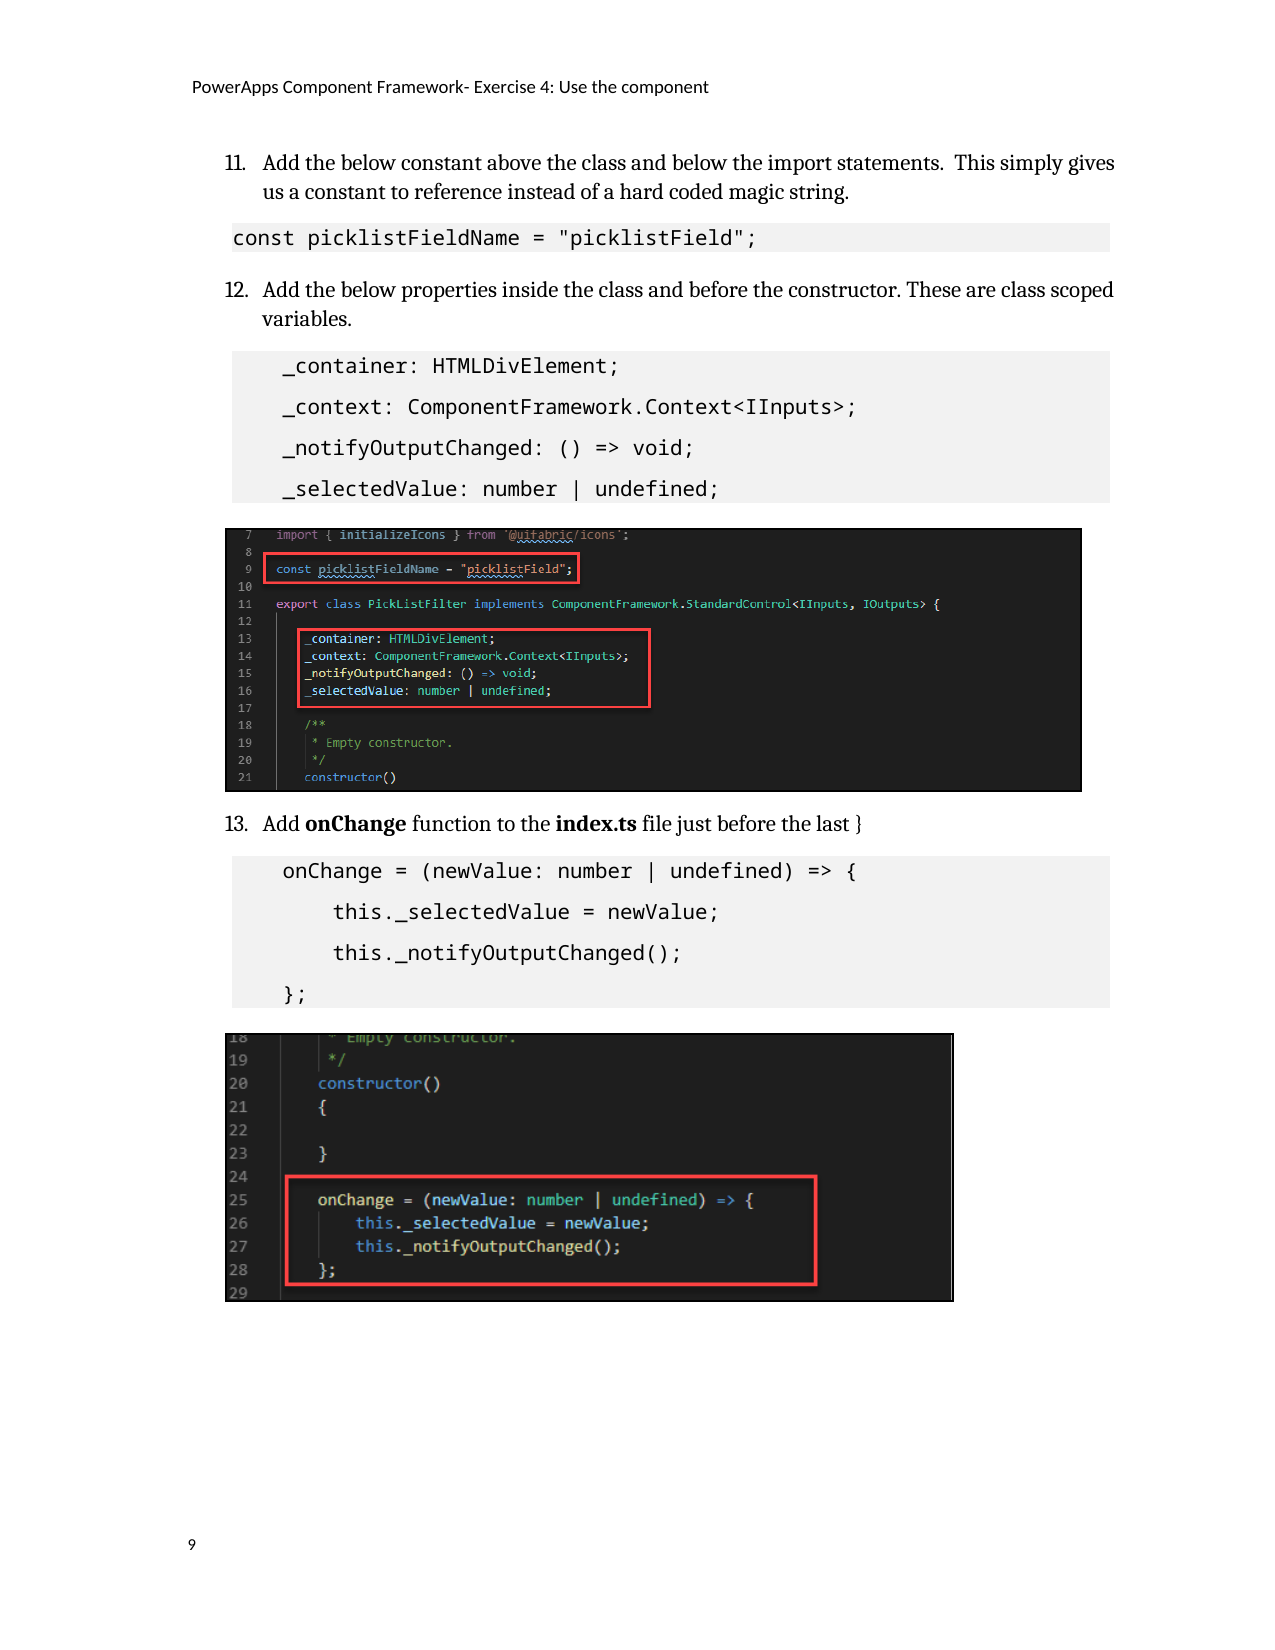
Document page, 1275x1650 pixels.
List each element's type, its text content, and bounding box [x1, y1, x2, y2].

text _container: HTMLDivElement; [232, 351, 1110, 379]
list Add the below properties inside the class and before the constructor. These are class scoped variables. [225, 277, 1125, 332]
picture [227, 530, 1080, 790]
text this._selectedValue = newValue; [232, 897, 1110, 926]
text onChange = (newValue: number | undefined) => { [232, 856, 1110, 884]
list Add the below constant above the class and below the import statements. This simply gives us a constant to reference instead of a hard coded magic string. [225, 150, 1125, 205]
text _context: ComponentFramework.Context<IInputs>; [232, 392, 1110, 420]
text this._notifyOutputChanged(); [232, 938, 1110, 967]
picture [227, 1035, 952, 1300]
text _notifyOutputChanged: () => void; [232, 433, 1110, 461]
text const picklistFieldName = "picklistField"; [232, 223, 1110, 252]
list Add onChange function to the index.ts file just before the last } [225, 811, 1125, 837]
text _selectedValue: number | undefined; [232, 474, 1110, 503]
text }; [232, 979, 1110, 1008]
